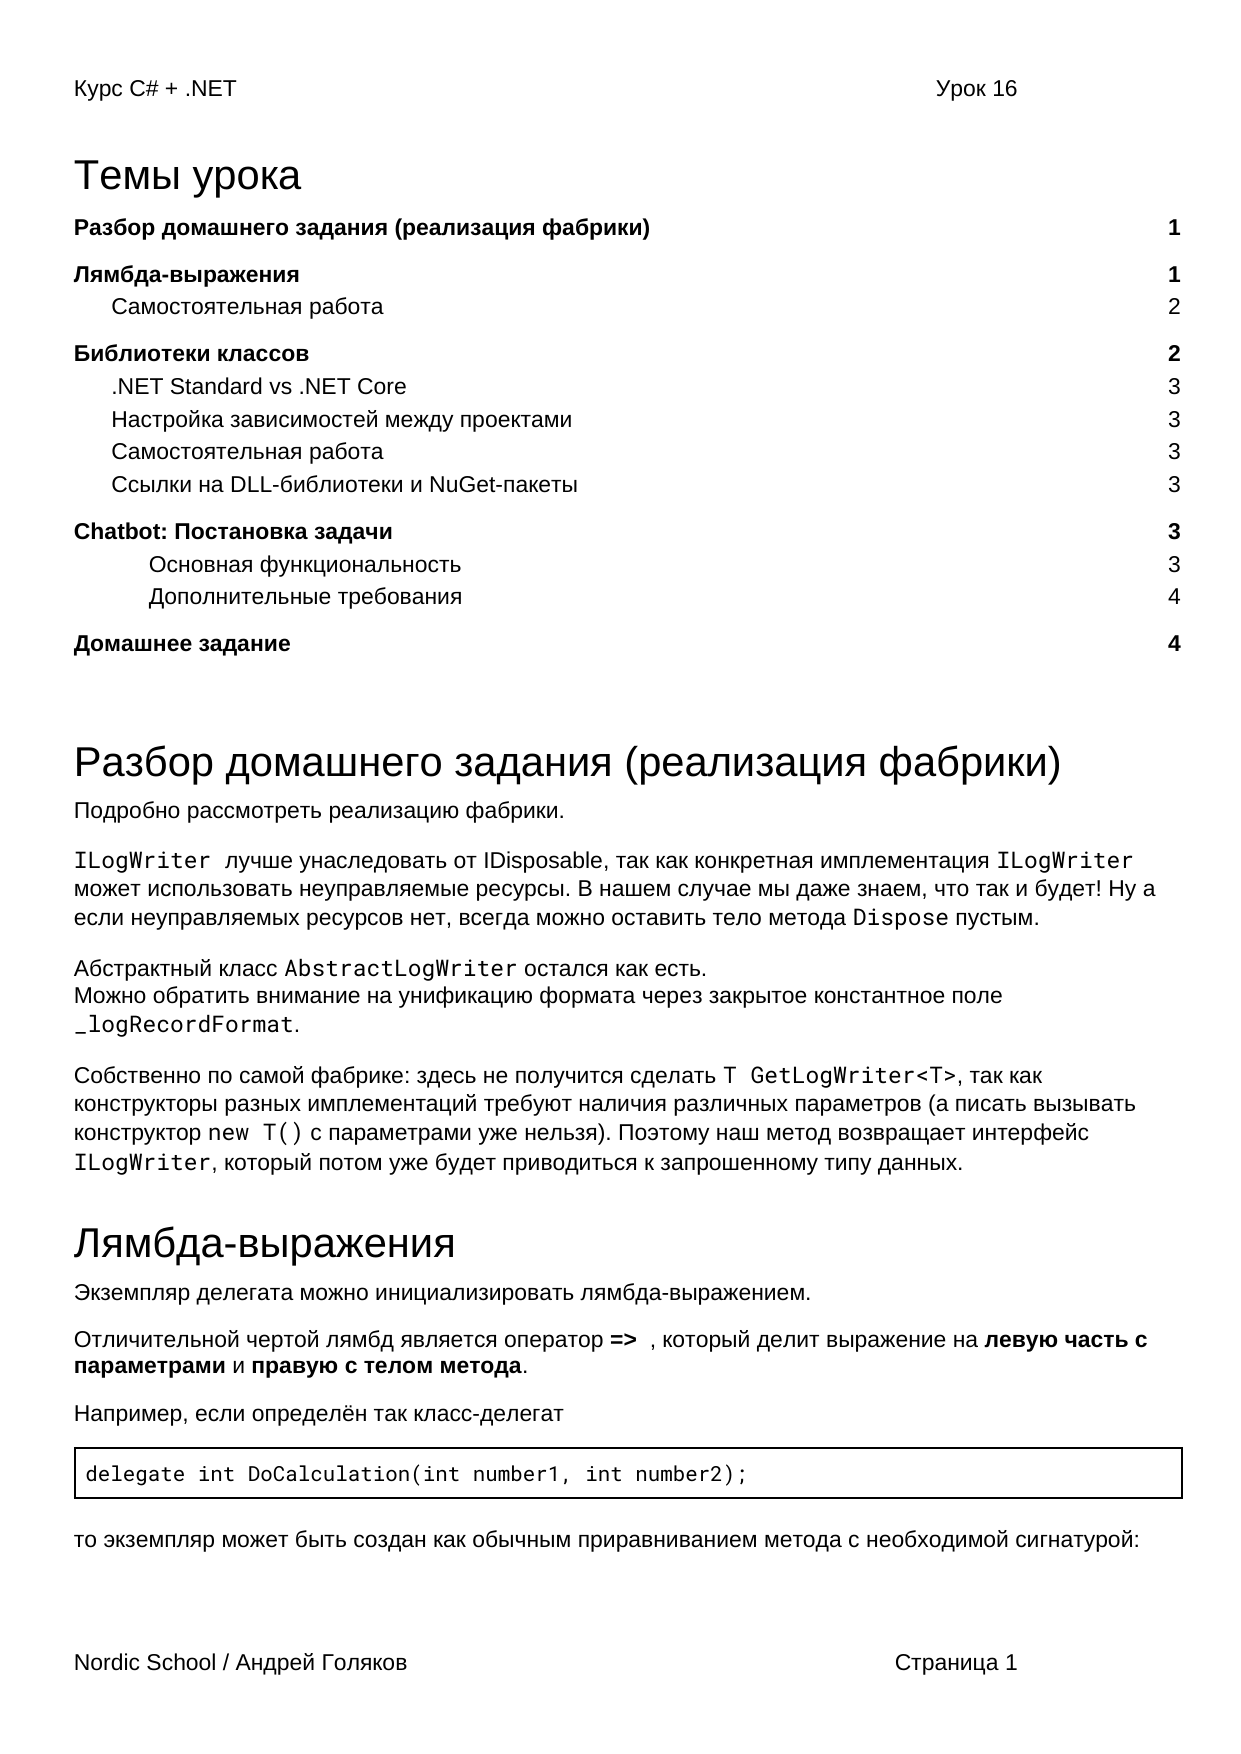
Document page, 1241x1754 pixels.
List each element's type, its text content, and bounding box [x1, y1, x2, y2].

text то экземпляр может быть создан как обычным приравниванием метода с необходимой сигнатурой: [74, 1526, 1180, 1552]
table_header delegate int DoCalculation(int number1, int number2); [76, 1449, 1181, 1497]
text Отличительной чертой лямбд является оператор => , который делит выражение на левую часть с параметрами и правую с телом метода. [74, 1326, 1180, 1379]
subtitle Разбор домашнего задания (реализация фабрики) [74, 737, 1180, 785]
text ILogWriter лучше унаследовать от IDisposable, так как конкретная имплементация ILogWriter может использовать неуправляемые ресурсы. В нашем случае мы даже знаем, что так и будет! Ну а если неуправляемых ресурсов нет, всегда можно оставить тело метода Dispose пустым. [74, 844, 1180, 931]
text Например, если определён так класс-делегат [74, 1399, 1180, 1426]
text Абстрактный класс AbstractLogWriter остался как есть. Можно обратить внимание на унификацию формата через закрытое константное поле _logRecordFormat. [74, 952, 1180, 1039]
text Подробно рассмотреть реализацию фабрики. [74, 797, 1180, 824]
text Экземпляр делегата можно инициализировать лямбда-выражением. [74, 1279, 1180, 1305]
text Темы урока [74, 150, 1180, 198]
text Собственно по самой фабрике: здесь не получится сделать T GetLogWriter<T>, так как конструкторы разных имплементаций требуют наличия различных параметров (а писать вызывать конструктор new T() с параметрами уже нельзя). Поэтому наш метод возвращает интерфейс ILogWriter, который потом уже будет приводиться к запрошенному типу данных. [74, 1060, 1180, 1177]
subtitle Лямбда-выражения [74, 1218, 1180, 1266]
